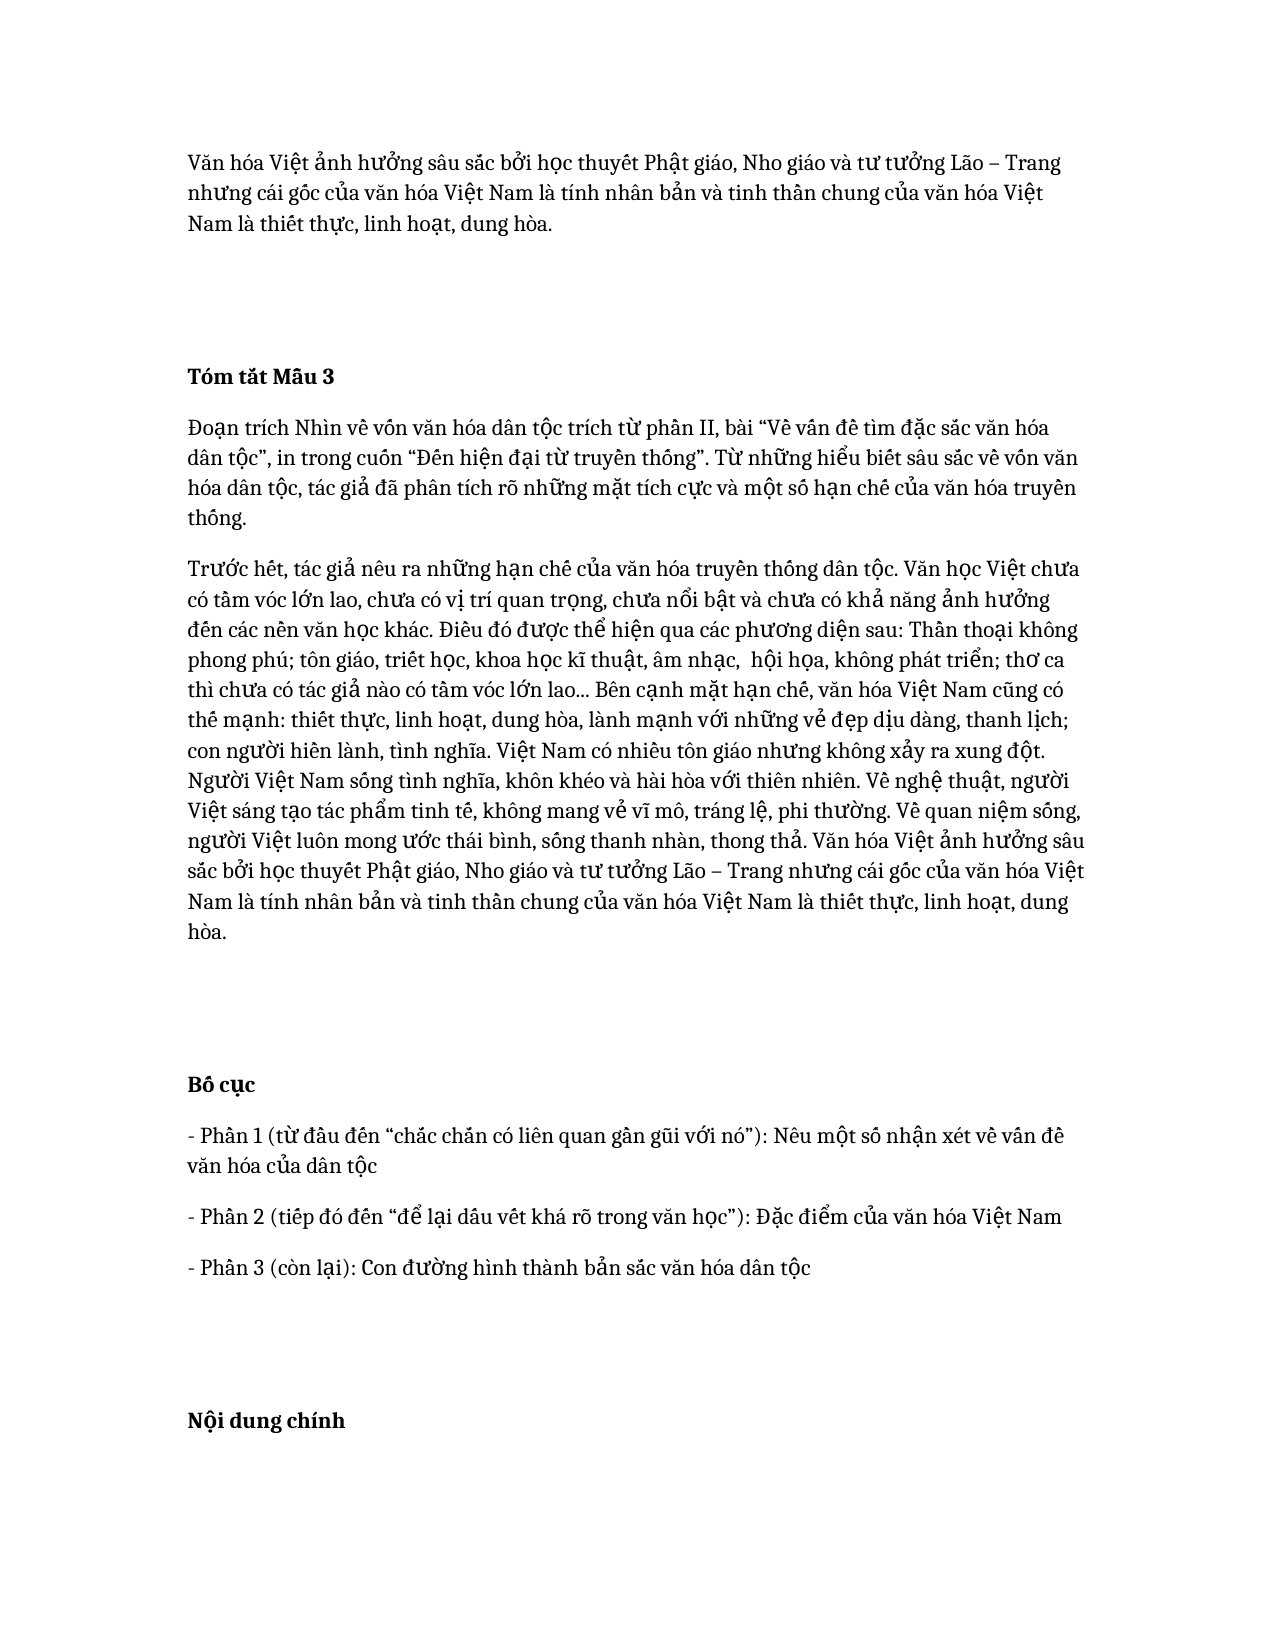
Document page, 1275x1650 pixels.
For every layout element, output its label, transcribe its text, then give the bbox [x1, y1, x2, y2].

text Nội dung chính [187, 1408, 1087, 1435]
text Trước hết, tác giả nêu ra những hạn chế của văn hóa truyền thống dân tộc. Văn học Việt chưa có tầm vóc lớn lao, chưa có vị trí quan trọng, chưa nổi bật và chưa có khả năng ảnh hưởng đến các nền văn học khác. Điều đó được thể hiện qua các phương diện sau: Thần thoại không phong phú; tôn giáo, triết học, khoa học kĩ thuật, âm nhạc, hội họa, không phát triển; thơ ca thì chưa có tác giả nào có tầm vóc lớn lao... Bên cạnh mặt hạn chế, văn hóa Việt Nam cũng có thế mạnh: thiết thực, linh hoạt, dung hòa, lành mạnh với những vẻ đẹp dịu dàng, thanh lịch; con người hiền lành, tình nghĩa. Việt Nam có nhiều tôn giáo nhưng không xảy ra xung đột. Người Việt Nam sống tình nghĩa, khôn khéo và hài hòa với thiên nhiên. Về nghệ thuật, người Việt sáng tạo tác phẩm tinh tế, không mang vẻ vĩ mô, tráng lệ, phi thường. Về quan niệm sống, người Việt luôn mong ước thái bình, sống thanh nhàn, thong thả. Văn hóa Việt ảnh hưởng sâu sắc bởi học thuyết Phật giáo, Nho giáo và tư tưởng Lão – Trang nhưng cái gốc của văn hóa Việt Nam là tính nhân bản và tinh thần chung của văn hóa Việt Nam là thiết thực, linh hoạt, dung hòa. [187, 556, 1087, 945]
text - Phần 3 (còn lại): Con đường hình thành bản sắc văn hóa dân tộc [187, 1255, 1087, 1282]
text Tóm tắt Mẫu 3 [187, 363, 1087, 390]
text Văn hóa Việt ảnh hưởng sâu sắc bởi học thuyết Phật giáo, Nho giáo và tư tưởng Lão – Trang nhưng cái gốc của văn hóa Việt Nam là tính nhân bản và tinh thần chung của văn hóa Việt Nam là thiết thực, linh hoạt, dung hòa. [187, 150, 1087, 237]
text - Phần 1 (từ đầu đến “chắc chắn có liên quan gần gũi với nó”): Nêu một số nhận xét về vấn đề văn hóa của dân tộc [187, 1123, 1087, 1179]
text Đoạn trích Nhìn về vốn văn hóa dân tộc trích từ phần II, bài “Về vấn đề tìm đặc sắc văn hóa dân tộc”, in trong cuốn “Đến hiện đại từ truyền thống”. Từ những hiểu biết sâu sắc về vốn văn hóa dân tộc, tác giả đã phân tích rõ những mặt tích cực và một số hạn chế của văn hóa truyền thống. [187, 414, 1087, 532]
text Bố cục [187, 1072, 1087, 1098]
text - Phần 2 (tiếp đó đến “để lại dấu vết khá rõ trong văn học”): Đặc điểm của văn hóa Việt Nam [187, 1204, 1087, 1231]
